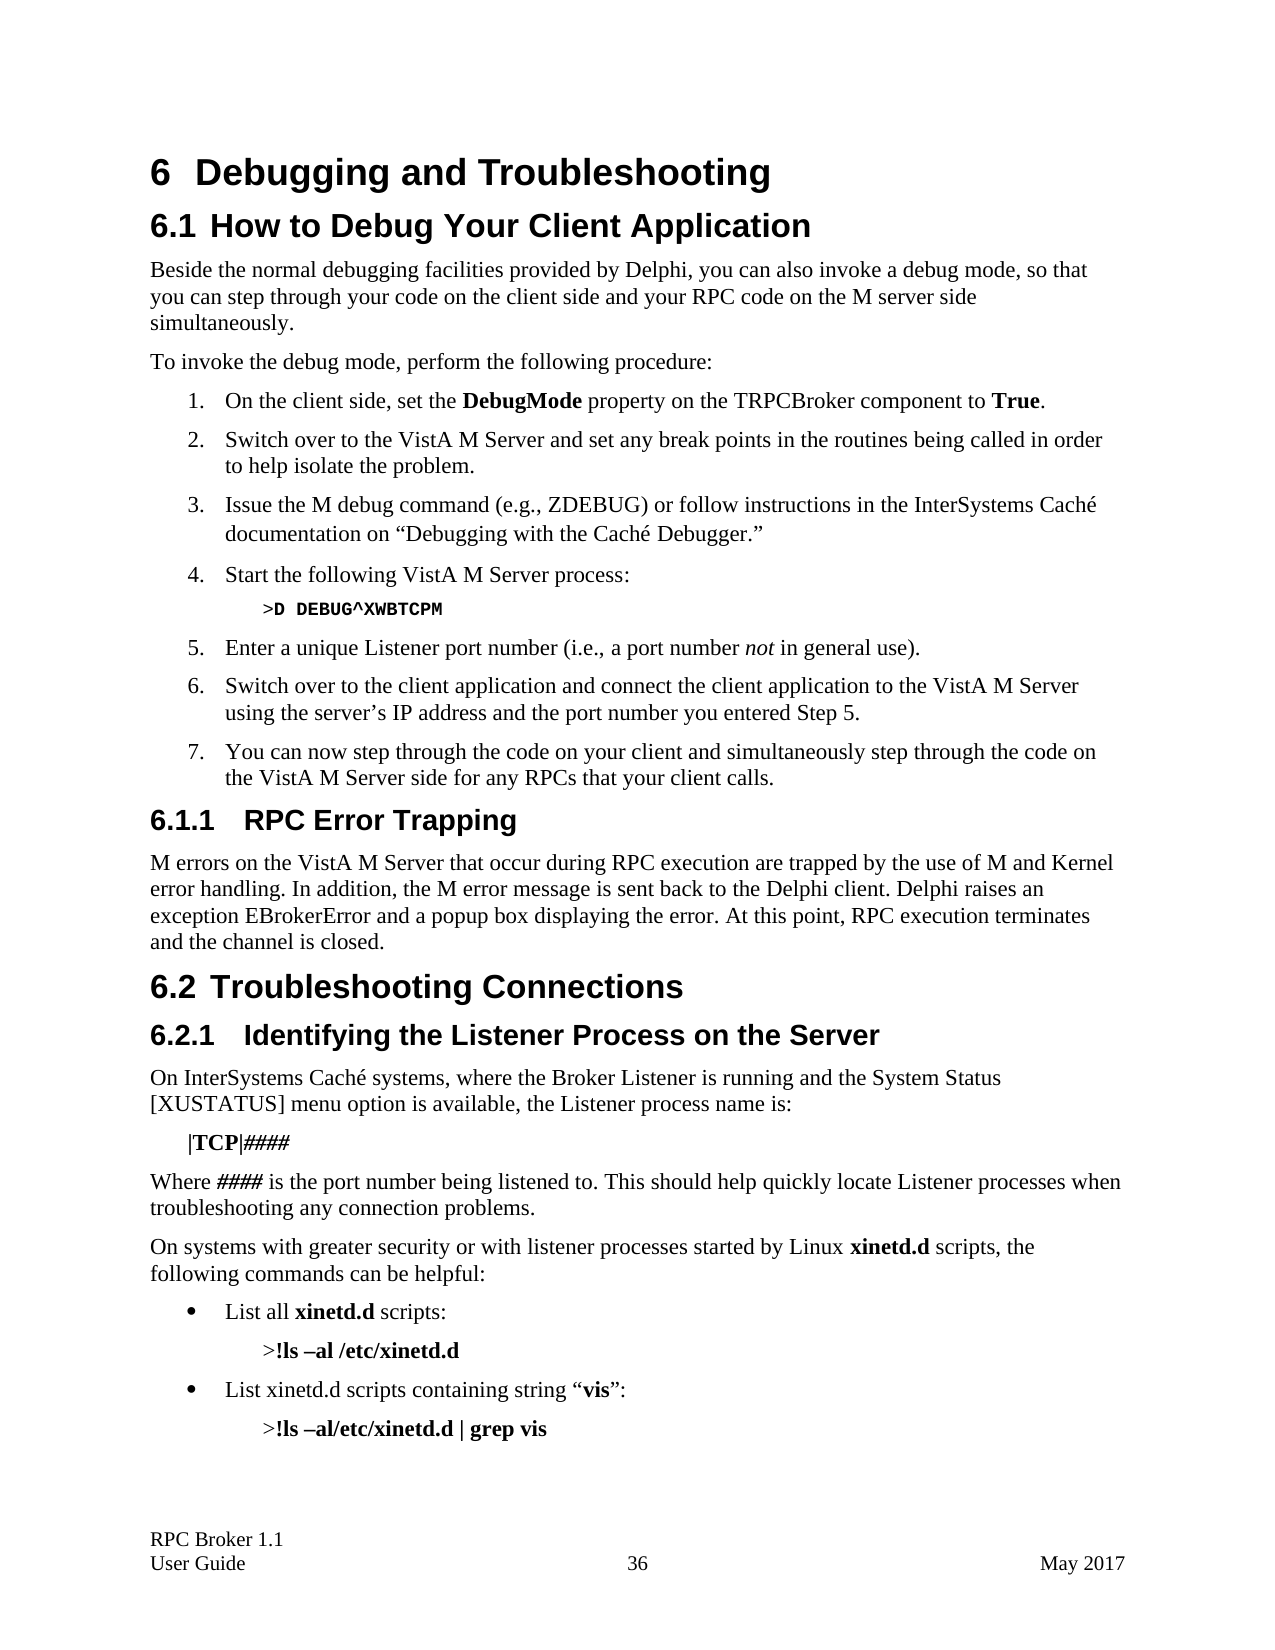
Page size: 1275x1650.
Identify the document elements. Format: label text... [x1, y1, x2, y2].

subtitle Identifying the Listener Process on the Server [150, 1018, 1125, 1051]
list Issue the M debug command (e.g., ZDEBUG) or follow instructions in the InterSystems Caché documentation on “Debugging with the Caché Debugger.” [187, 491, 1125, 549]
text >!ls –al/etc/xinetd.d | grep vis [262, 1415, 1125, 1441]
list On the client side, set the DebugMode property on the TRPCBroker component to True. [187, 387, 1125, 413]
text To invoke the debug mode, perform the following procedure: [150, 348, 1125, 374]
text On InterSystems Caché systems, where the Broker Listener is running and the System Status [XUSTATUS] menu option is available, the Listener process name is: [150, 1064, 1125, 1117]
list List all xinetd.d scripts: [187, 1298, 1125, 1325]
text >D DEBUG^XWBTCPM [262, 600, 1125, 621]
list List xinetd.d scripts containing string “vis”: [187, 1376, 1125, 1402]
list Switch over to the client application and connect the client application to the VistA M Server using the server’s IP address and the port number you entered Step 5. [187, 673, 1125, 725]
subtitle Troubleshooting Connections [150, 967, 1125, 1005]
list Switch over to the VistA M Server and set any break points in the routines being called in order to help isolate the problem. [187, 426, 1125, 478]
list Start the following VistA M Server process: [187, 561, 1125, 587]
subtitle Debugging and Troubleshooting [150, 150, 1125, 193]
text Beside the normal debugging facilities provided by Delphi, you can also invoke a debug mode, so that you can step through your code on the client side and your RPC code on the M server side simultaneously. [150, 257, 1125, 336]
list You can now step through the code on your client and simultaneously step through the code on the VistA M Server side for any RPCs that your client calls. [187, 738, 1125, 791]
subtitle How to Debug Your Client Application [150, 206, 1125, 244]
list Enter a unique Listener port number (i.e., a port number not in general use). [187, 634, 1125, 660]
text On systems with greater security or with listener processes started by Linux xinetd.d scripts, the following commands can be helpful: [150, 1233, 1125, 1286]
text >!ls –al /etc/xinetd.d [262, 1337, 1125, 1364]
text |TCP|#### [187, 1129, 1125, 1156]
text Where #### is the port number being listened to. This should help quickly locate Listener processes when troubleshooting any connection problems. [150, 1168, 1125, 1221]
subtitle RPC Error Trapping [150, 803, 1125, 837]
text M errors on the VistA M Server that occur during RPC execution are trapped by the use of M and Kernel error handling. In addition, the M error message is sent back to the Delphi client. Delphi raises an exception EBrokerError and a popup box displaying the error. At this point, RPC execution terminates and the channel is closed. [150, 849, 1125, 954]
